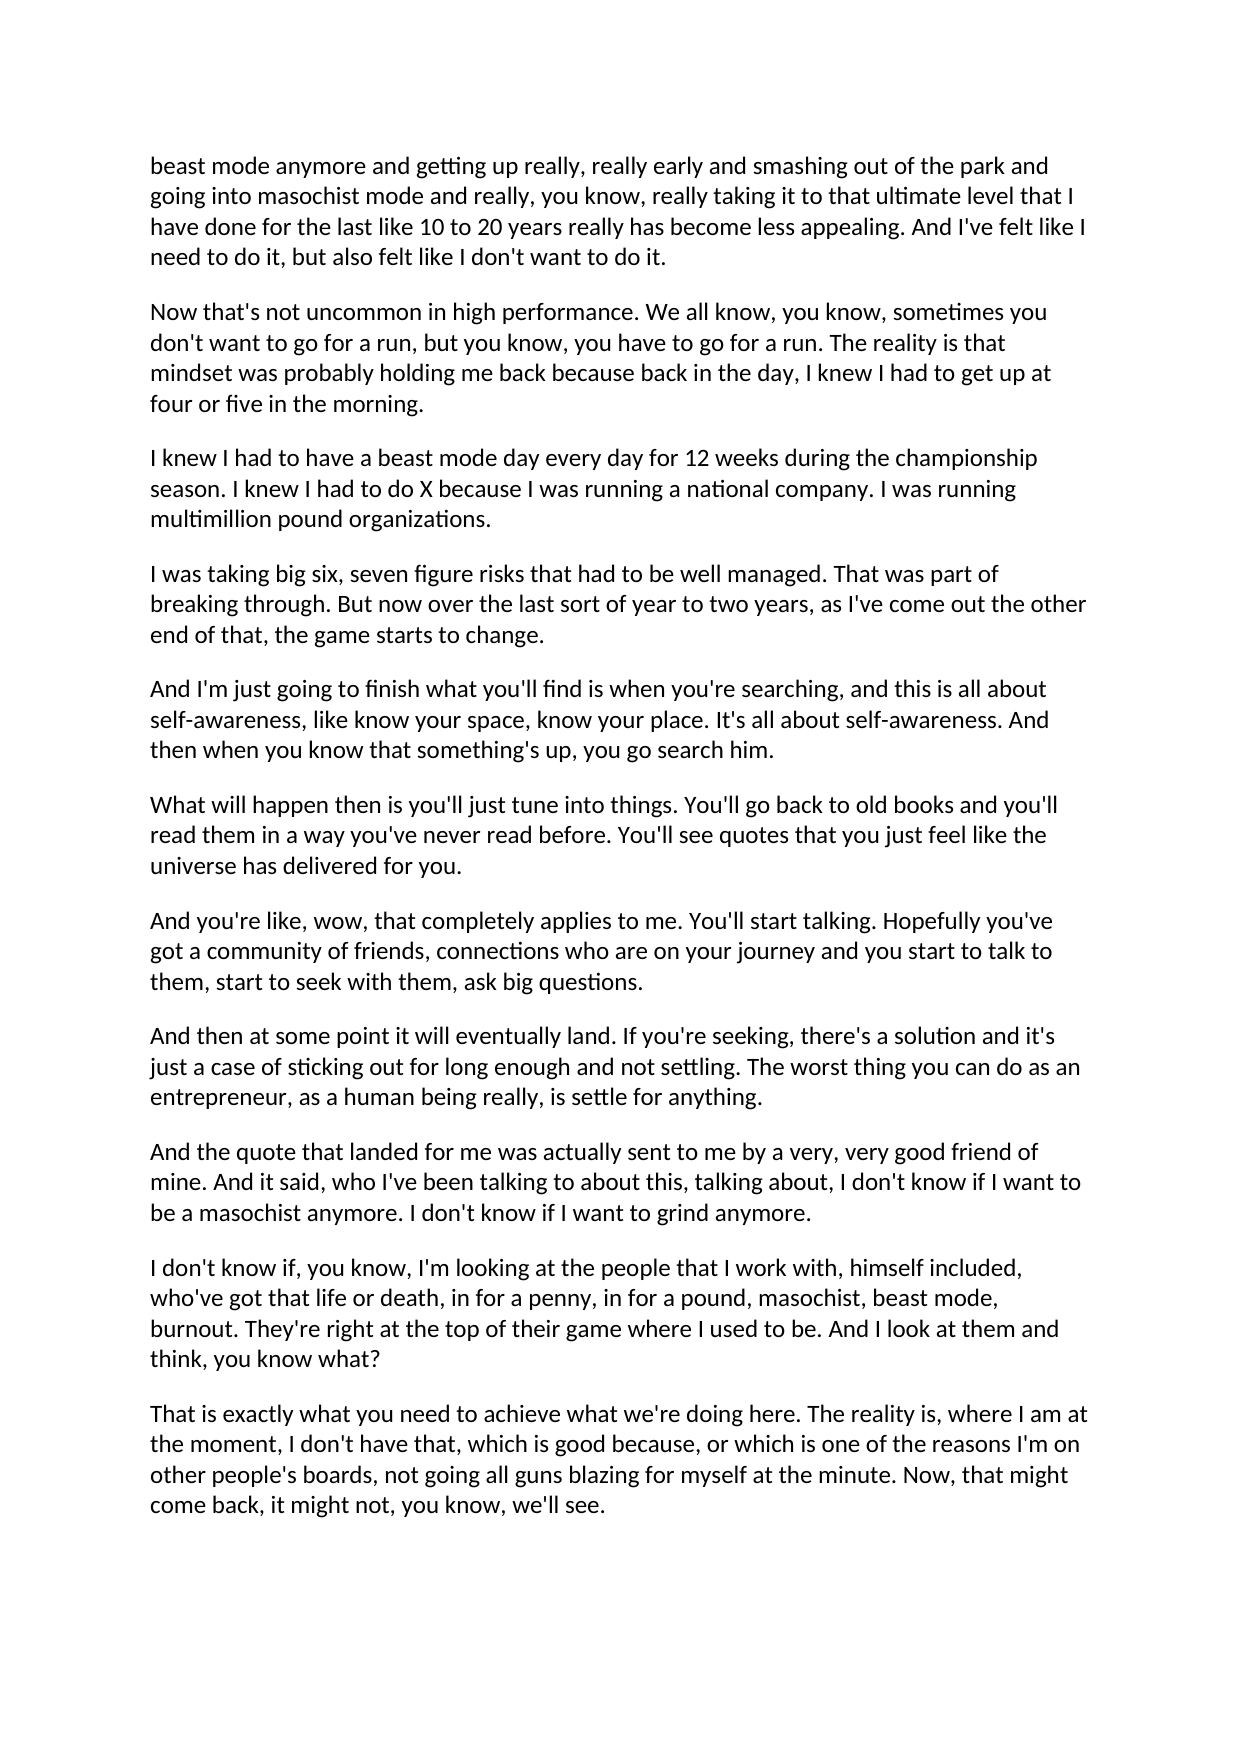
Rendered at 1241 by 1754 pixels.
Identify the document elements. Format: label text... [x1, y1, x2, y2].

text I knew I had to have a beast mode day every day for 12 weeks during the championship season. I knew I had to do X because I was running a national company. I was running multimillion pound organizations. [150, 442, 1090, 534]
text And then at some point it will eventually land. If you're seeking, there's a solution and it's just a case of sticking out for long enough and not settling. The worst thing you can do as an entrepreneur, as a human being really, is settle for anything. [150, 1020, 1090, 1112]
text And I'm just going to finish what you'll find is when you're searching, and this is all about self-awareness, like know your space, know your place. It's all about self-awareness. And then when you know that something's up, you go search him. [150, 673, 1090, 765]
text What will happen then is you'll just tune into things. You'll go back to old books and you'll read them in a way you've never read before. You'll see quotes that you just feel like the universe has delivered for you. [150, 789, 1090, 881]
text Now that's not uncommon in high performance. We all know, you know, sometimes you don't want to go for a run, but you know, you have to go for a run. The reality is that mindset was probably holding me back because back in the day, I knew I had to get up at four or five in the morning. [150, 296, 1090, 418]
text And the quote that landed for me was actually sent to me by a very, very good friend of mine. And it said, who I've been talking to about this, talking about, I don't know if I want to be a masochist anymore. I don't know if I want to grind anymore. [150, 1136, 1090, 1228]
text And you're like, wow, that completely applies to me. You'll start talking. Hopefully you've got a community of friends, connections who are on your journey and you start to talk to them, start to seek with them, ask big questions. [150, 905, 1090, 996]
text That is exactly what you need to achieve what we're doing here. The reality is, where I am at the moment, I don't have that, which is good because, or which is one of the reasons I'm on other people's boards, not going all guns blazing for myself at the minute. Now, that might come back, it might not, you know, we'll see. [150, 1398, 1090, 1520]
text I was taking big six, seven figure risks that had to be well managed. That was part of breaking through. But now over the last sort of year to two years, as I've come out the other end of that, the game starts to change. [150, 558, 1090, 649]
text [150, 150, 1090, 272]
text I don't know if, you know, I'm looking at the people that I work with, himself included, who've got that life or death, in for a penny, in for a pound, masochist, beast mode, burnout. They're right at the top of their game where I used to be. And I look at them and think, you know what? [150, 1252, 1090, 1374]
